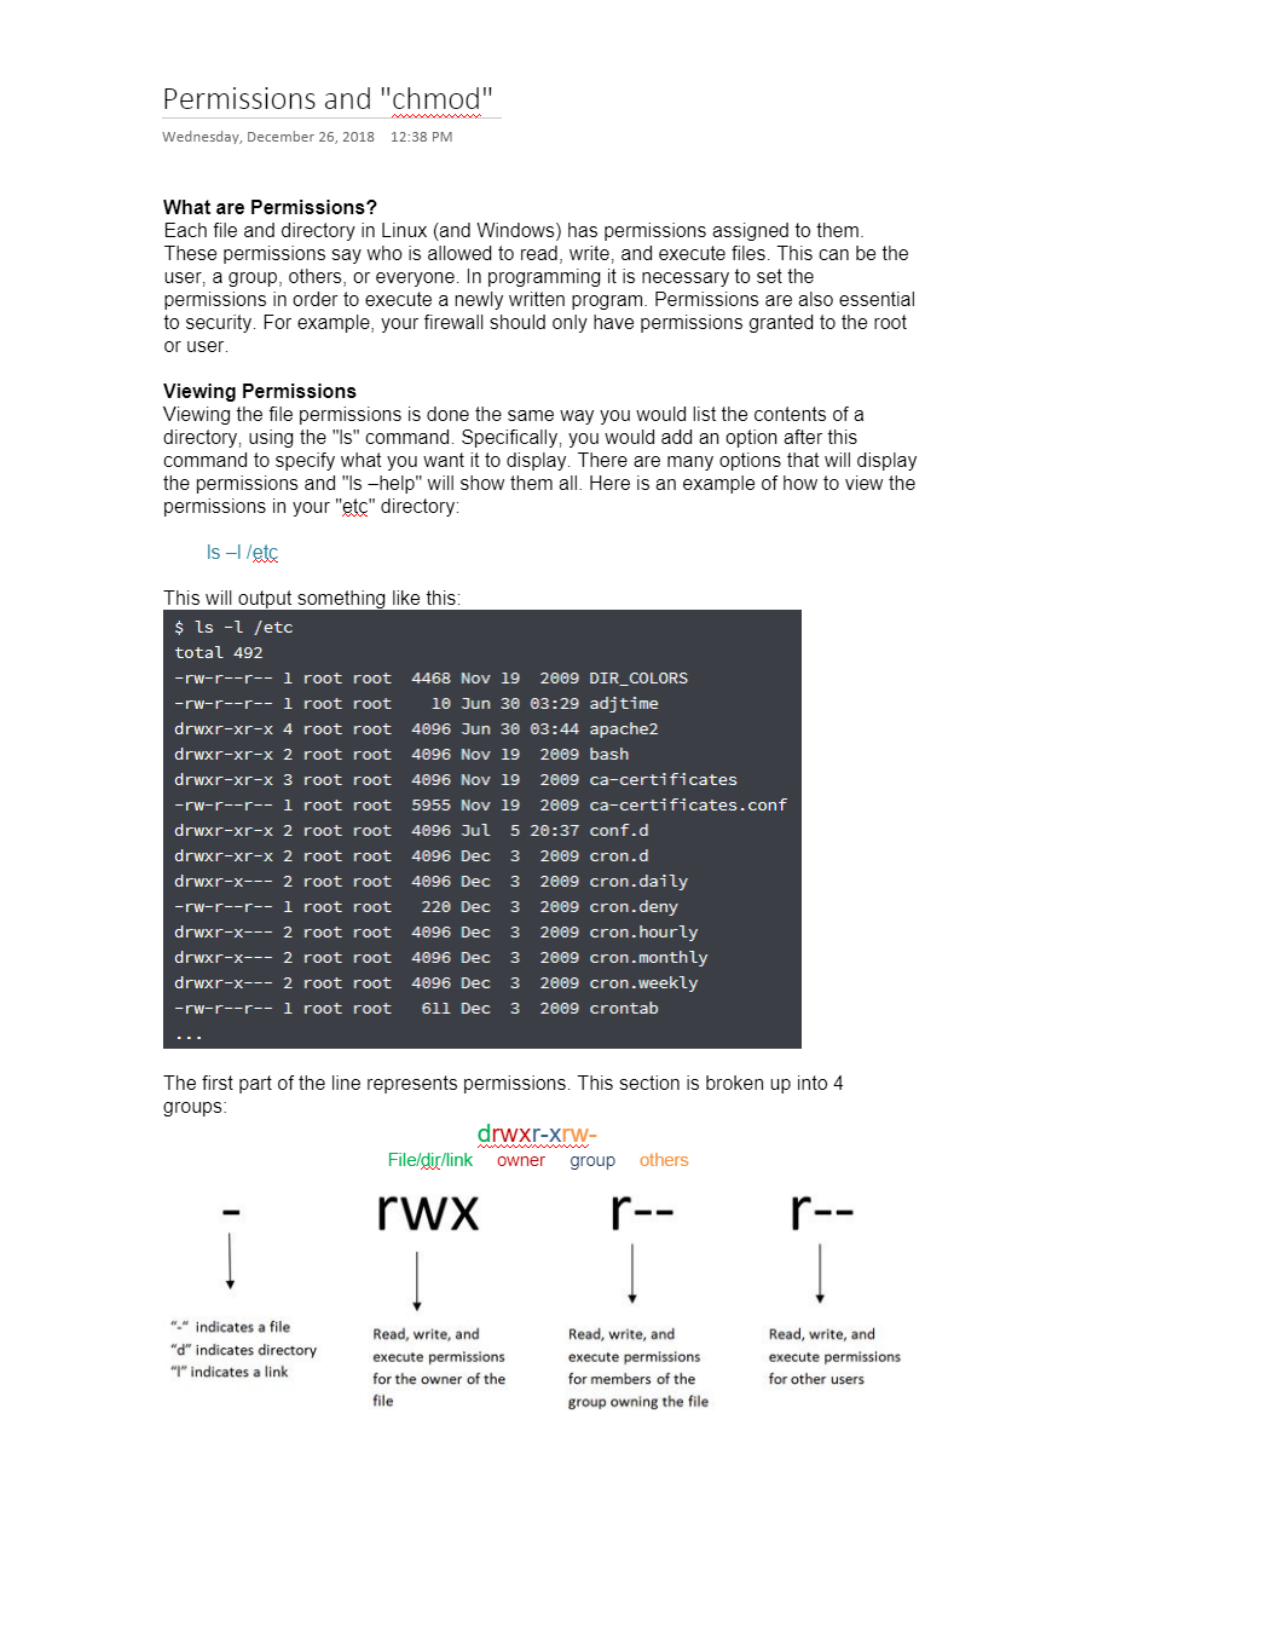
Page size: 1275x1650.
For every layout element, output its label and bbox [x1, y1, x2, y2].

picture [150, 75, 936, 1425]
